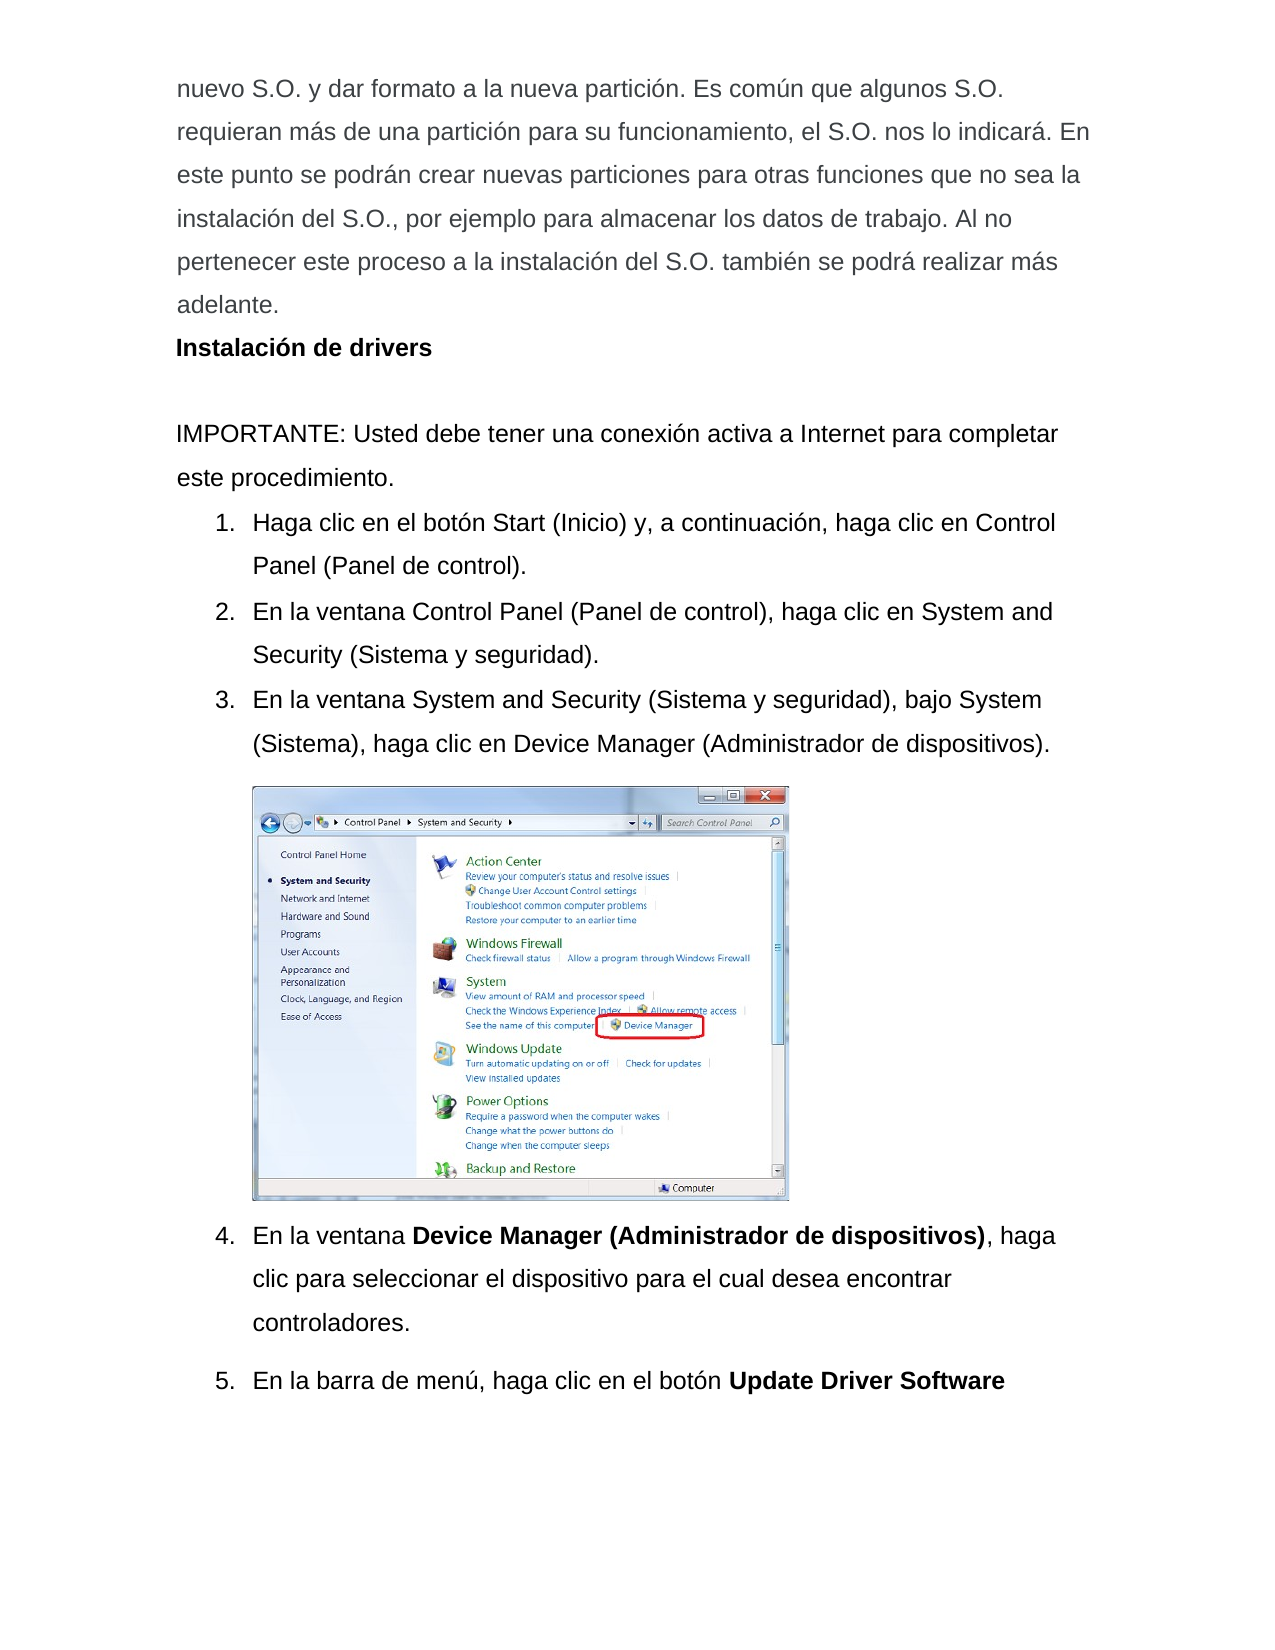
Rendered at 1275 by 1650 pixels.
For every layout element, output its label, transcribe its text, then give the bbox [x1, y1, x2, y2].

list En la ventana Control Panel (Panel de control), haga clic en System and Security (Sistema y seguridad). [215, 596, 1098, 668]
list Haga clic en el botón Start (Inicio) y, a continuación, haga clic en Control Panel (Panel de control). [215, 508, 1098, 580]
list En la barra de menú, haga clic en el botón Update Driver Software [215, 1366, 1098, 1394]
list En la ventana System and Security (Sistema y seguridad), bajo System [215, 685, 1098, 714]
picture [252, 786, 790, 1201]
text (Sistema), haga clic en Device Manager (Administrador de dispositivos). [252, 729, 1098, 757]
subtitle Instalación de drivers [176, 333, 1104, 362]
list En la ventana Device Manager (Administrador de dispositivos), haga clic para seleccionar el dispositivo para el cual desea encontrar controladores. [215, 1221, 1098, 1337]
text IMPORTANTE: Usted debe tener una conexión activa a Internet para completar este procedimiento. [176, 419, 1098, 492]
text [176, 74, 1099, 319]
